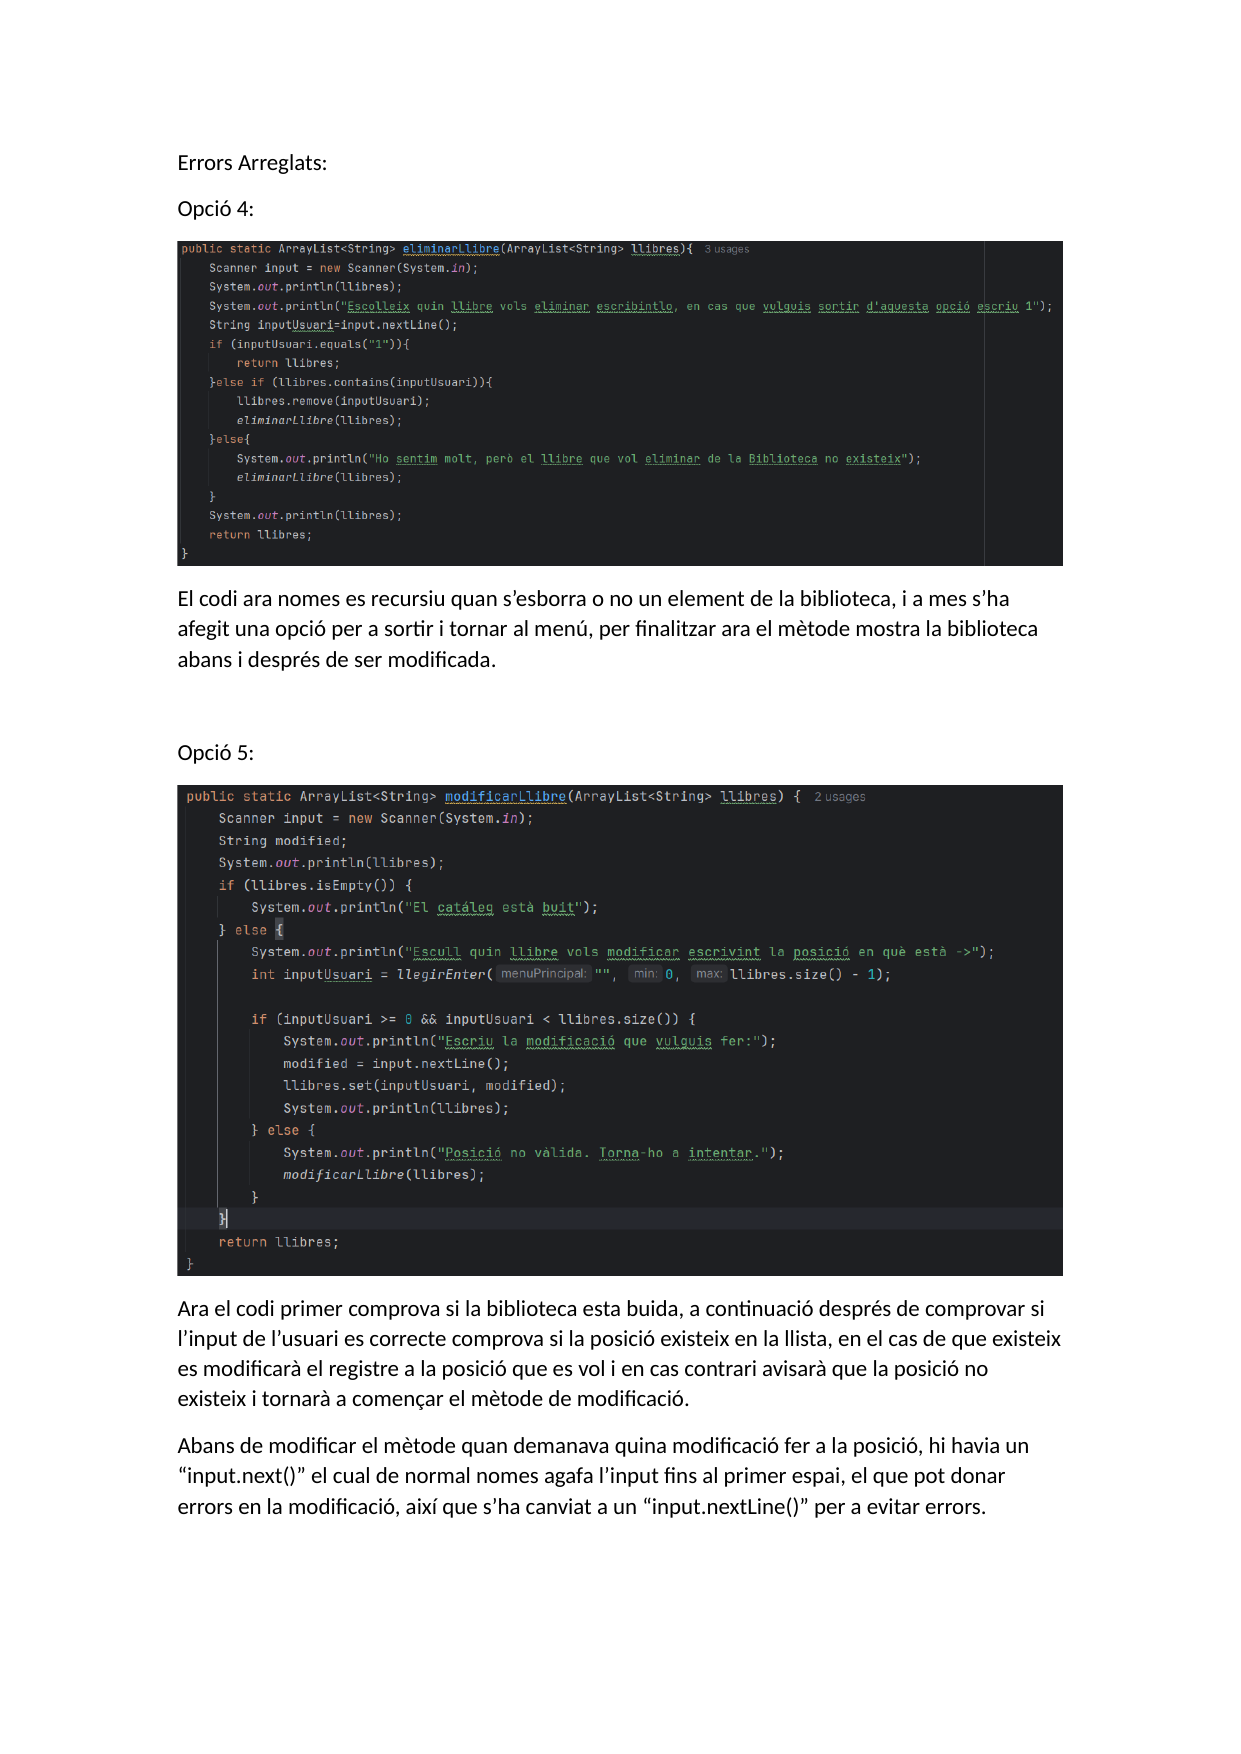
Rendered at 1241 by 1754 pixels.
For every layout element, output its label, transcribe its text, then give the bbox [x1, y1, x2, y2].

picture [177, 241, 1063, 566]
text El codi ara nomes es recursiu quan s’esborra o no un element de la biblioteca, i a mes s’ha afegit una opció per a sortir i tornar al menú, per finalitzar ara el mètode mostra la biblioteca abans i després de ser modificada. [177, 584, 1063, 673]
text Ara el codi primer comprova si la biblioteca esta buida, a continuació després de comprovar si l’input de l’usuari es correcte comprova si la posició existeix en la llista, en el cas de que existeix es modificarà el registre a la posició que es vol i en cas contrari avisarà que la posició no existeix i tornarà a començar el mètode de modificació. [177, 1294, 1063, 1413]
text Errors Arreglats: [177, 148, 1063, 176]
text Opció 5: [177, 738, 1063, 766]
text Opció 4: [177, 194, 1063, 222]
picture [177, 785, 1063, 1276]
text Abans de modificar el mètode quan demanava quina modificació fer a la posició, hi havia un “input.next()” el cual de normal nomes agafa l’input fins al primer espai, el que pot donar errors en la modificació, així que s’ha canviat a un “input.nextLine()” per a evitar errors. [177, 1431, 1063, 1520]
